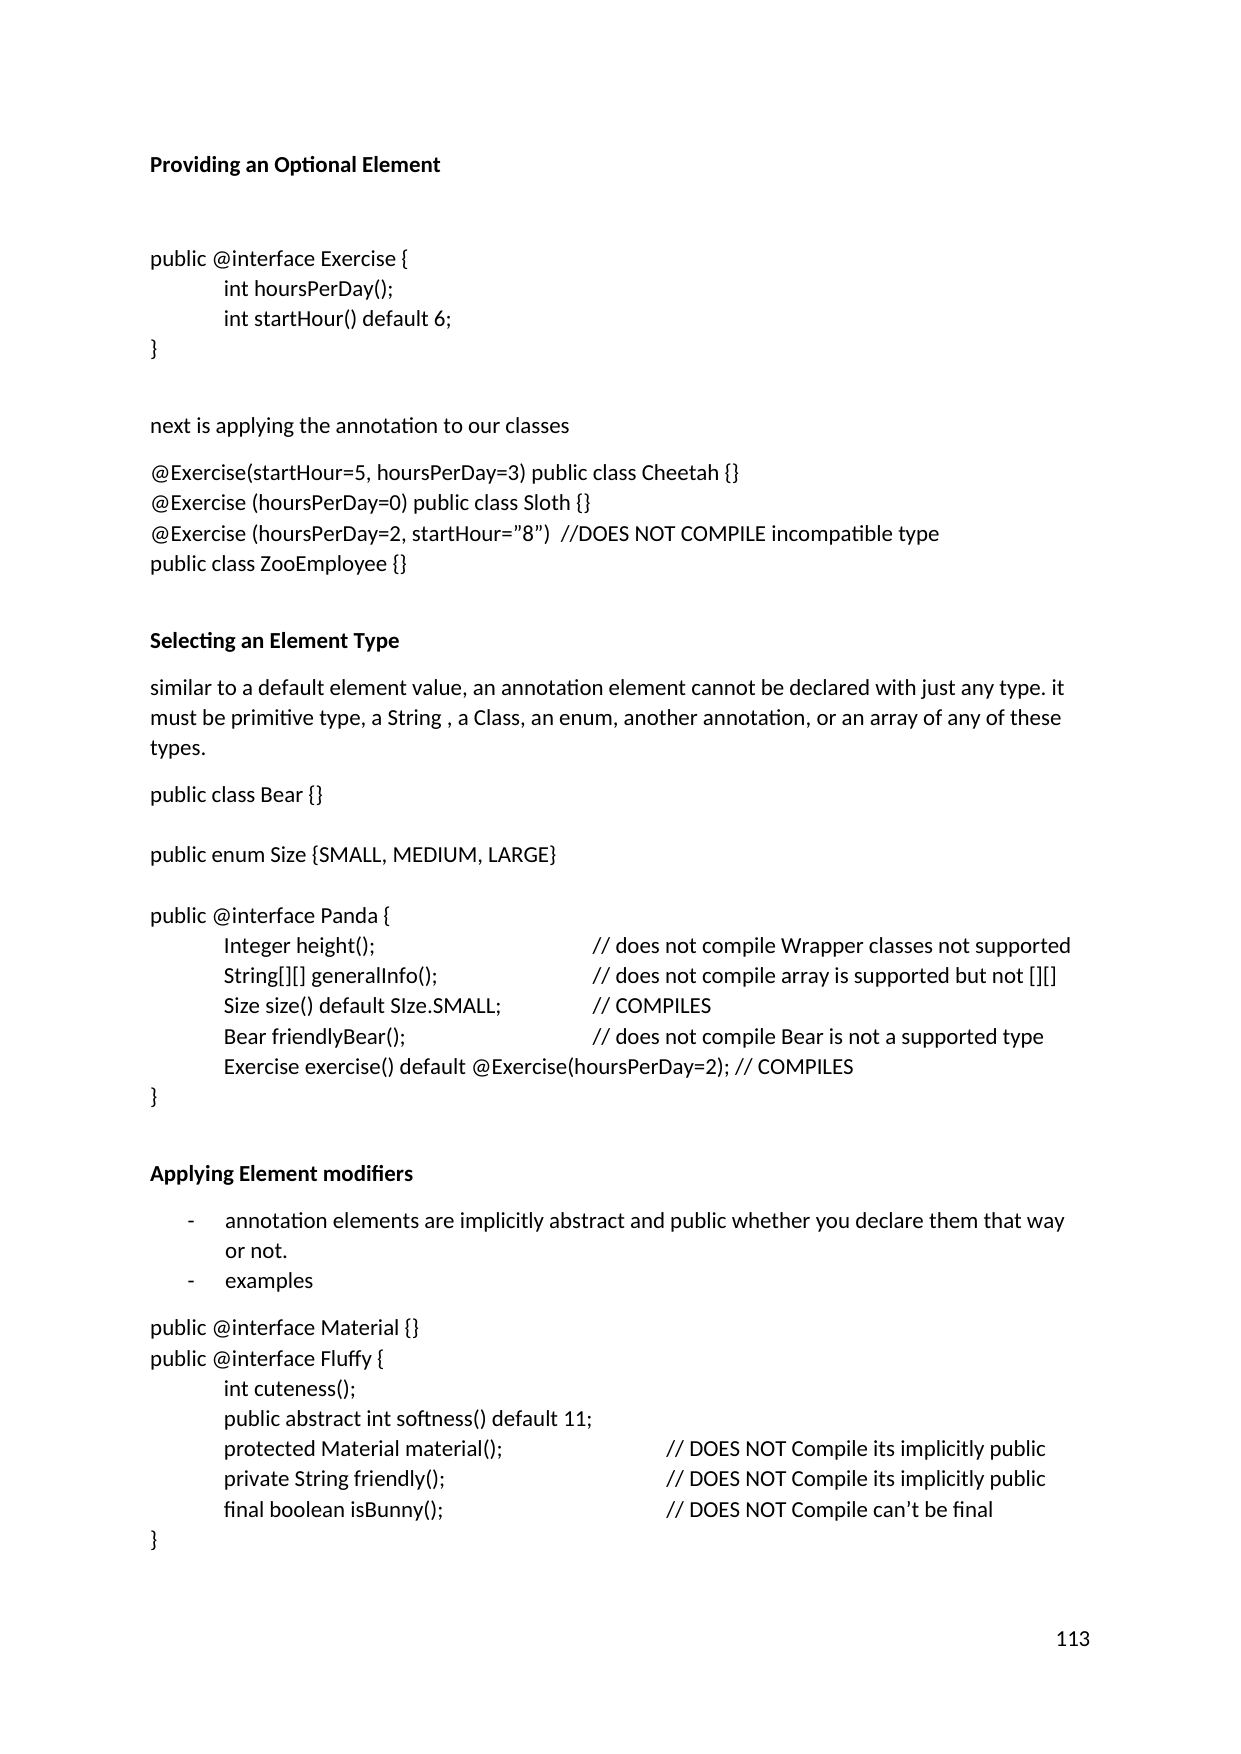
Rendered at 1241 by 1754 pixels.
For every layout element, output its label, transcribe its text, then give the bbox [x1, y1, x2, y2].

text public class Bear {} [150, 780, 1090, 808]
text int hoursPerDay(); [150, 274, 1090, 302]
list examples [187, 1267, 1090, 1295]
list annotation elements are implicitly abstract and public whether you declare them that way or not. [187, 1206, 1090, 1264]
text @Exercise (hoursPerDay=2, startHour=”8”) //DOES NOT COMPILE incompatible type [150, 519, 1090, 547]
text public abstract int softness() default 11; [150, 1404, 1090, 1432]
text @Exercise (hoursPerDay=0) public class Sloth {} [150, 488, 1090, 517]
text } [150, 1525, 1090, 1553]
text public @interface Exercise { [150, 244, 1090, 272]
text } [150, 334, 1090, 362]
text similar to a default element value, an annotation element cannot be declared with just any type. it must be primitive type, a String , a Class, an enum, another annotation, or an array of any of these types. [150, 673, 1090, 761]
text String[][] generalInfo(); // does not compile array is supported but not [][] [150, 961, 1090, 989]
text Selecting an Element Type [150, 626, 1090, 654]
text } [150, 1082, 1090, 1110]
text public class ZooEmployee {} [150, 549, 1090, 577]
text int cuteness(); [150, 1374, 1090, 1402]
text Providing an Optional Element [150, 150, 1090, 178]
text public @interface Material {} [150, 1313, 1090, 1342]
text public @interface Panda { [150, 901, 1090, 929]
text Size size() default SIze.SMALL; // COMPILES [150, 992, 1090, 1020]
text int startHour() default 6; [150, 304, 1090, 332]
text public enum Size {SMALL, MEDIUM, LARGE} [150, 841, 1090, 869]
text Integer height(); // does not compile Wrapper classes not supported [150, 931, 1090, 959]
text public @interface Fluffy { [150, 1344, 1090, 1372]
text Exercise exercise() default @Exercise(hoursPerDay=2); // COMPILES [150, 1052, 1090, 1080]
text @Exercise(startHour=5, hoursPerDay=3) public class Cheetah {} [150, 458, 1090, 486]
text final boolean isBunny(); // DOES NOT Compile can’t be final [150, 1495, 1090, 1523]
text next is applying the annotation to our classes [150, 411, 1090, 439]
text Bear friendlyBear(); // does not compile Bear is not a supported type [150, 1022, 1090, 1050]
text Applying Element modifiers [150, 1159, 1090, 1187]
text private String friendly(); // DOES NOT Compile its implicitly public [150, 1464, 1090, 1493]
text protected Material material(); // DOES NOT Compile its implicitly public [150, 1434, 1090, 1462]
